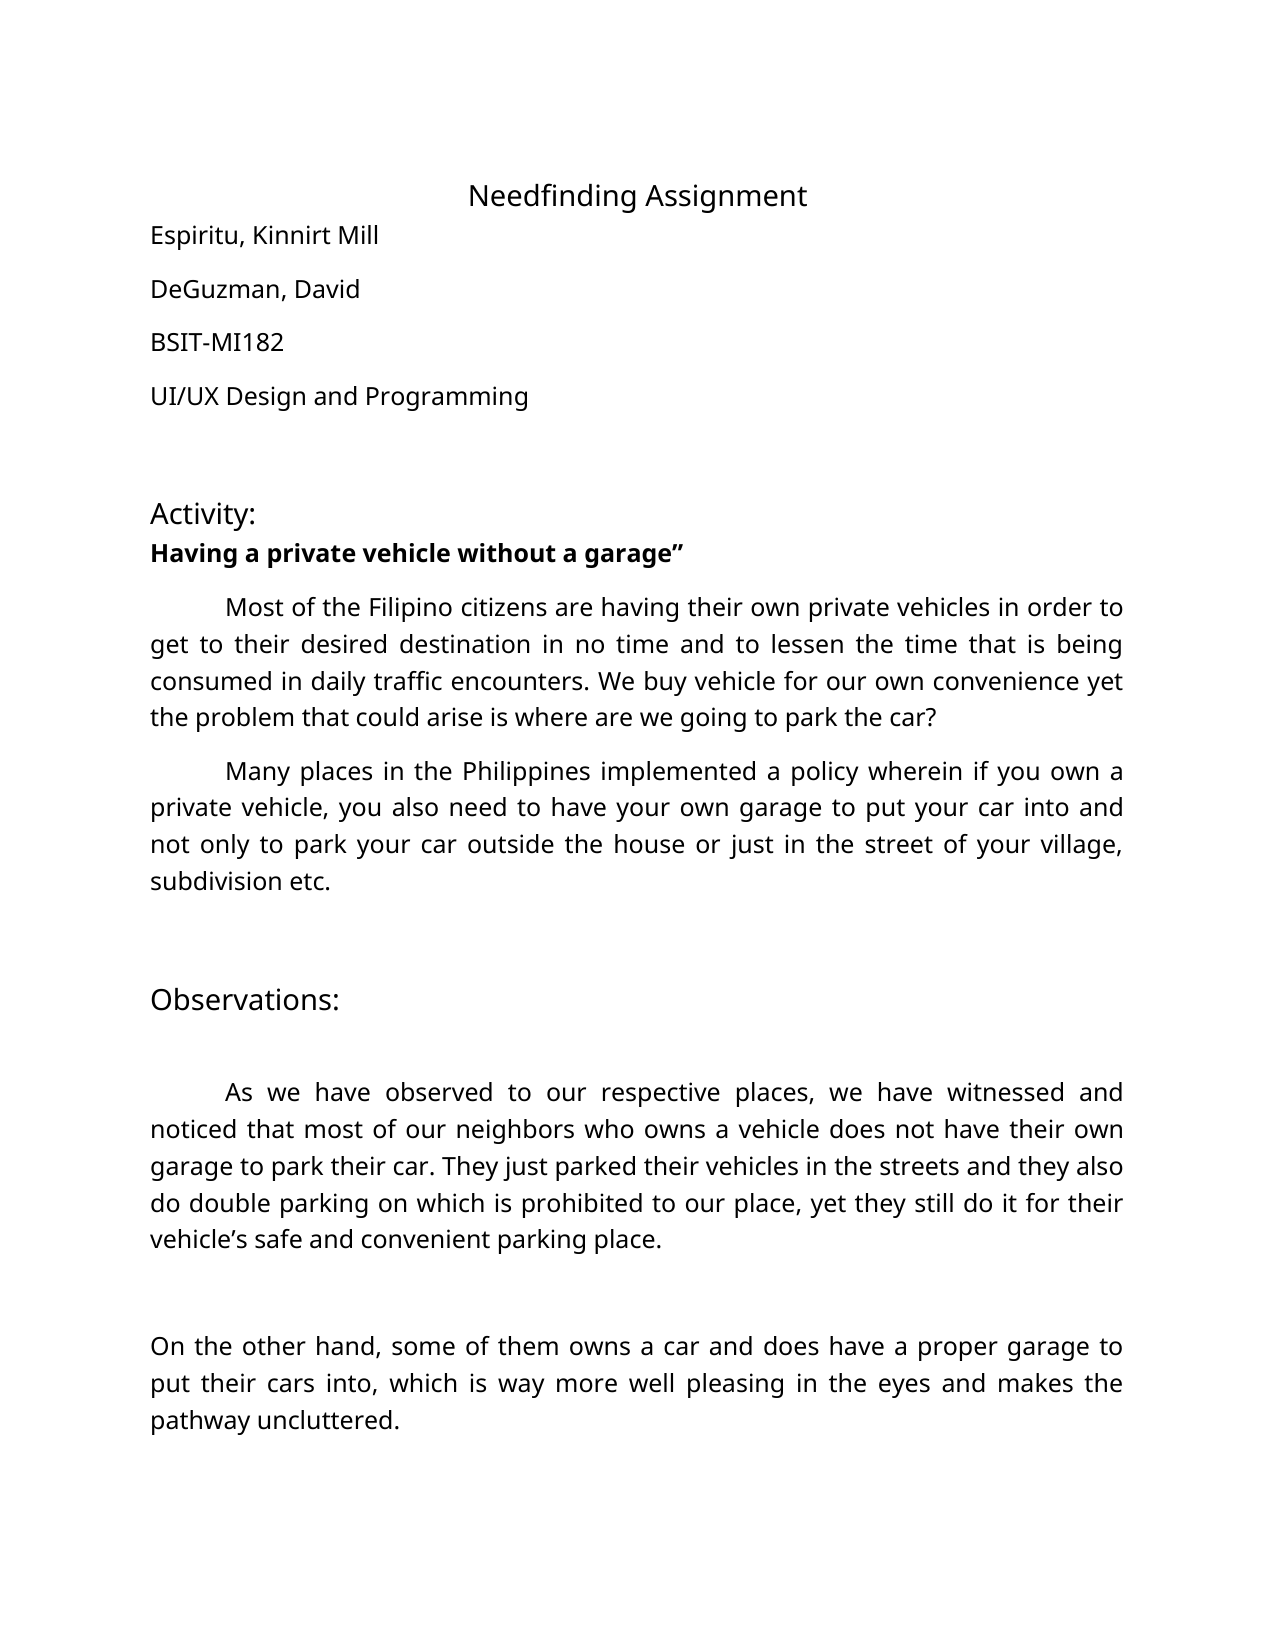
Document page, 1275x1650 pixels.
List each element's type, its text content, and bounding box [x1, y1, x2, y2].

text BSIT-MI182 [150, 325, 1125, 359]
text Espiritu, Kinnirt Mill [150, 218, 1125, 252]
text UI/UX Design and Programming [150, 378, 1125, 412]
text Most of the Filipino citizens are having their own private vehicles in order to get to their desired destination in no time and to lessen the time that is being consumed in daily traffic encounters. We buy vehicle for our own convenience yet the problem that could arise is where are we going to park the car? [150, 589, 1125, 734]
text Having a private vehicle without a garage” [150, 536, 1125, 570]
subtitle Activity: [150, 493, 1125, 533]
subtitle Observations: [150, 979, 1125, 1018]
subtitle Needfinding Assignment [150, 175, 1125, 215]
text DeGuzman, David [150, 271, 1125, 305]
text As we have observed to our respective places, we have witnessed and noticed that most of our neighbors who owns a vehicle does not have their own garage to park their car. They just parked their vehicles in the streets and they also do double parking on which is prohibited to our place, yet they still do it for their vehicle’s safe and convenient parking place. [150, 1075, 1125, 1256]
text Many places in the Philippines implemented a policy wherein if you own a private vehicle, you also need to have your own garage to put your car into and not only to park your car outside the house or just in the street of your village, subdivision etc. [150, 753, 1125, 898]
text On the other hand, some of them owns a car and does have a proper garage to put their cars into, which is way more well pleasing in the eyes and makes the pathway uncluttered. [150, 1329, 1125, 1437]
